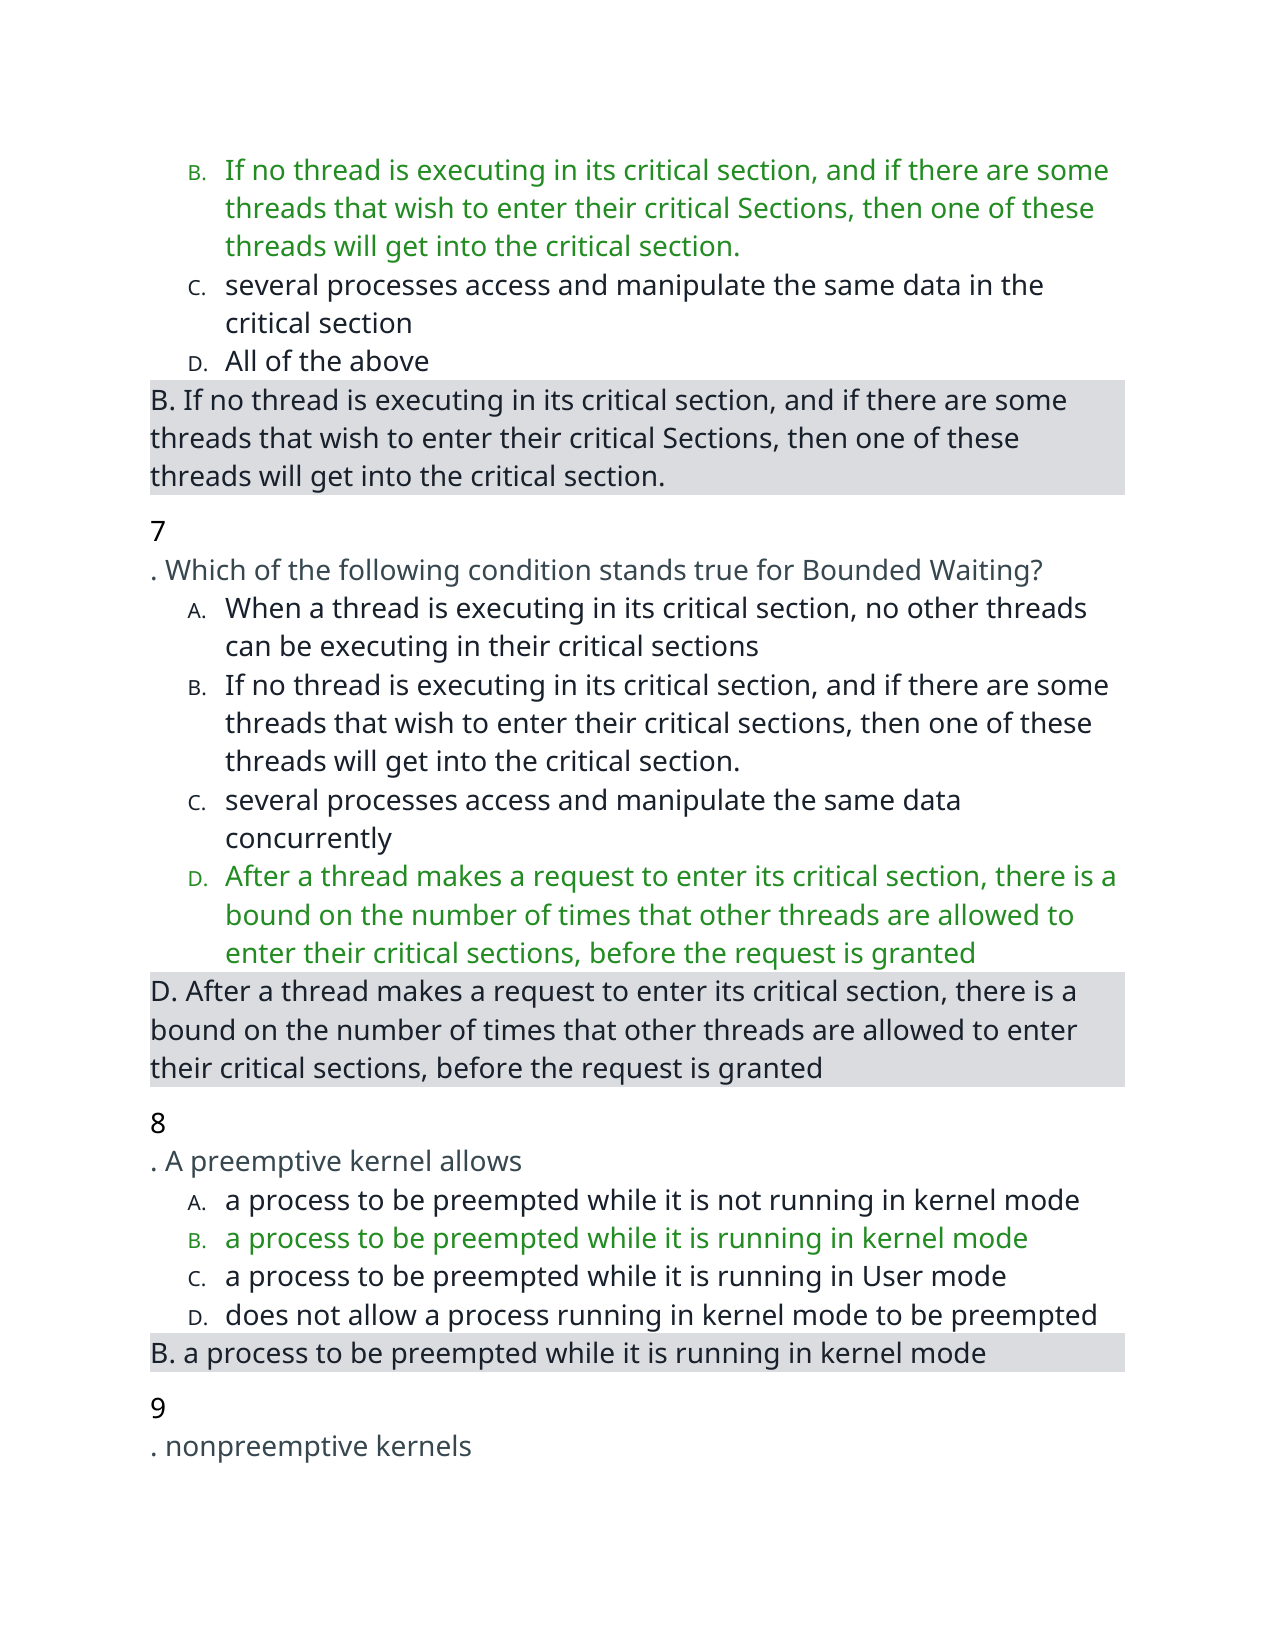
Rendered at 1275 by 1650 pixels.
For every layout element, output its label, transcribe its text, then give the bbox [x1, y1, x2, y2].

list After a thread makes a request to enter its critical section, there is a bound on the number of times that other threads are allowed to enter their critical sections, before the request is granted [187, 857, 1125, 972]
list When a thread is executing in its critical section, no other threads can be executing in their critical sections [187, 588, 1125, 665]
text D. After a thread makes a request to enter its critical section, there is a bound on the number of times that other threads are allowed to enter their critical sections, before the request is granted [150, 972, 1125, 1087]
list a process to be preempted while it is running in kernel mode [187, 1218, 1125, 1257]
text 8 [150, 1103, 1125, 1142]
list a process to be preempted while it is not running in kernel mode [187, 1180, 1125, 1218]
list If no thread is executing in its critical section, and if there are some threads that wish to enter their critical sections, then one of these threads will get into the critical section. [187, 665, 1125, 780]
list All of the above [187, 342, 1125, 380]
text B. If no thread is executing in its critical section, and if there are some threads that wish to enter their critical Sections, then one of these threads will get into the critical section. [150, 380, 1125, 495]
text . nonpreemptive kernels [150, 1427, 1125, 1465]
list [187, 1257, 1125, 1295]
list does not allow a process running in kernel mode to be preempted [187, 1295, 1125, 1333]
text 9 [150, 1388, 1125, 1427]
list several processes access and manipulate the same data concurrently [187, 780, 1125, 857]
text 7 [150, 512, 1125, 550]
text . Which of the following condition stands true for Bounded Waiting? [150, 550, 1125, 588]
list If no thread is executing in its critical section, and if there are some threads that wish to enter their critical Sections, then one of these threads will get into the critical section. [187, 150, 1125, 265]
text B. a process to be preempted while it is running in kernel mode [150, 1333, 1125, 1372]
list several processes access and manipulate the same data in the critical section [187, 265, 1125, 342]
text . A preemptive kernel allows [150, 1142, 1125, 1180]
